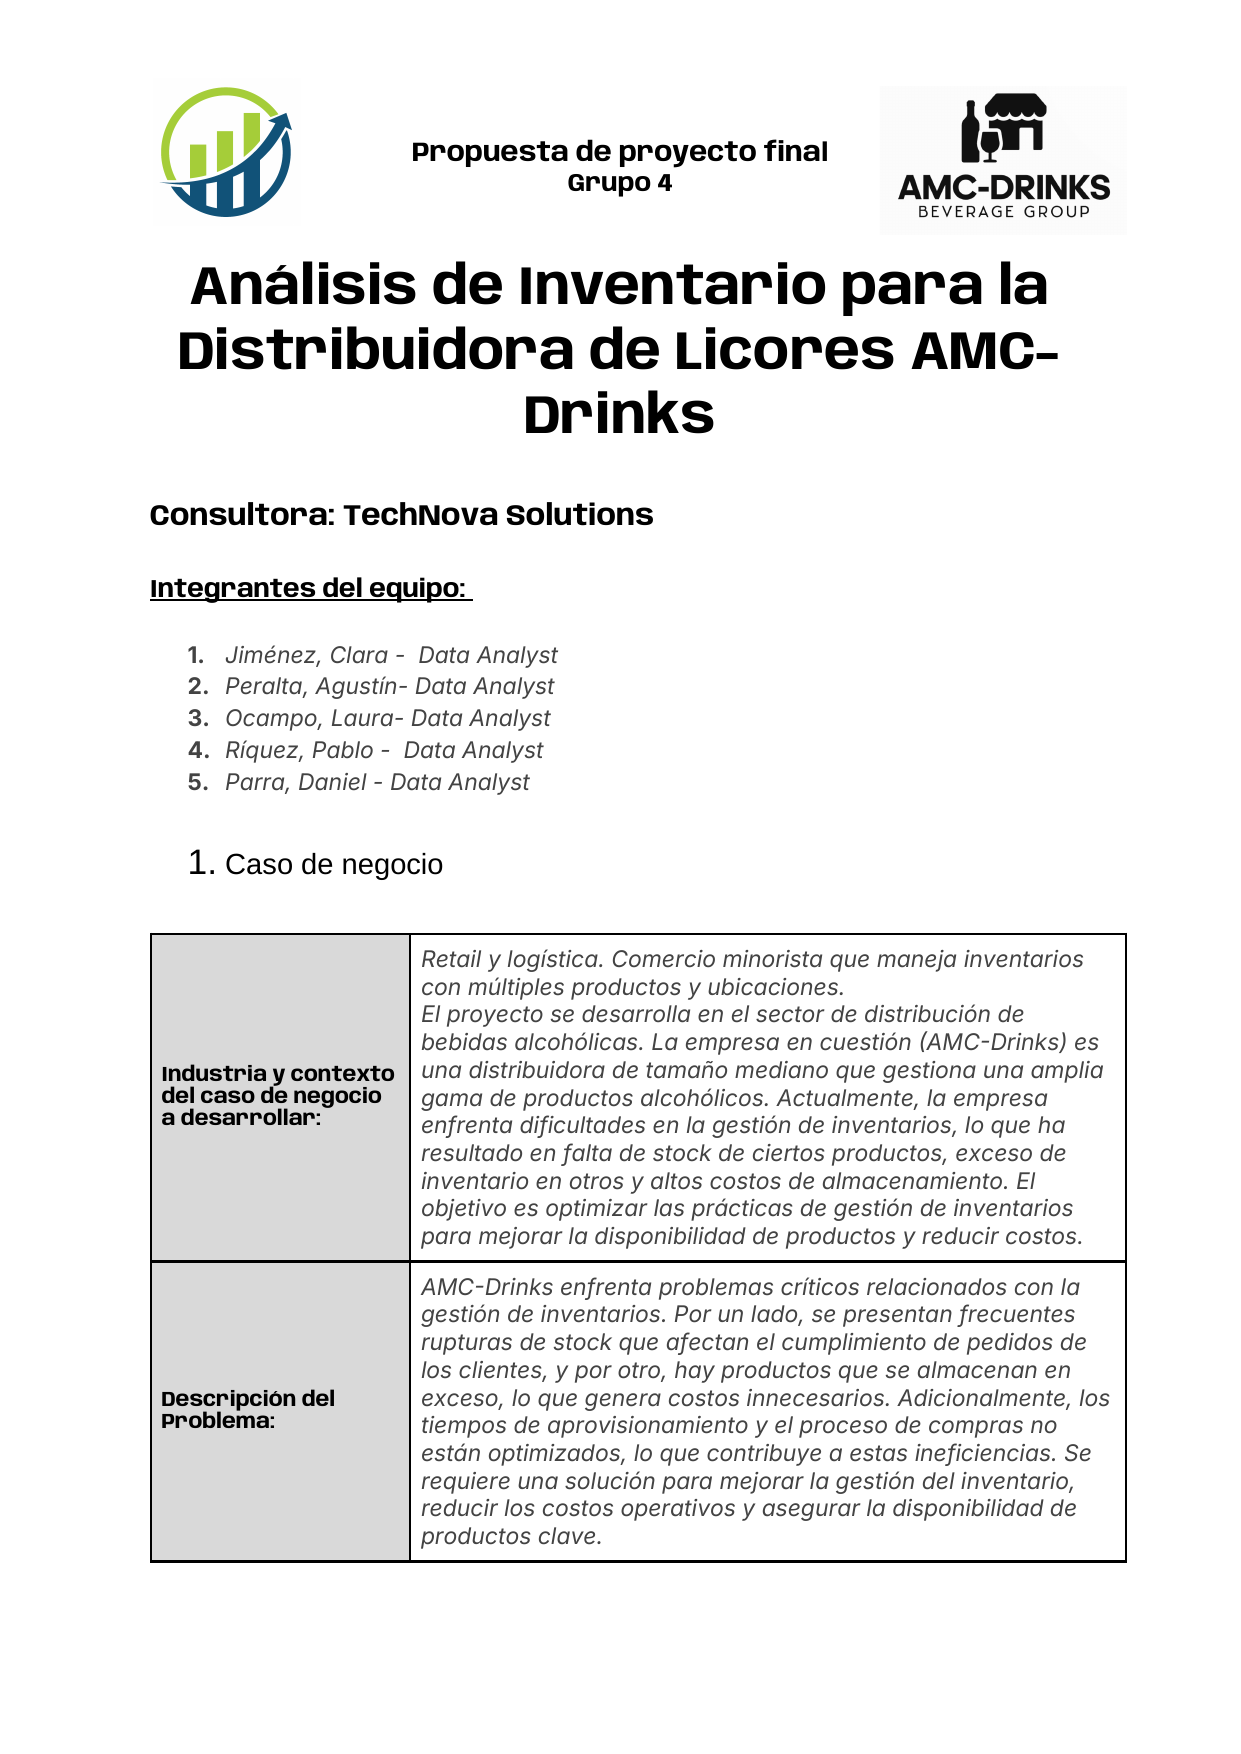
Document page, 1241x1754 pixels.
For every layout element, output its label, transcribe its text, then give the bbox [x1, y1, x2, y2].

table_cell Descripción del Problema: [152, 1263, 409, 1560]
list Ocampo, Laura- Data Analyst [187, 704, 1090, 732]
list Parra, Daniel - Data Analyst [187, 768, 1090, 796]
subtitle Integrantes del equipo: [150, 578, 1090, 604]
picture [153, 78, 301, 226]
picture [879, 86, 1127, 235]
list Peralta, Agustín- Data Analyst [187, 673, 1090, 700]
table_header Retail y logística. Comercio minorista que maneja inventarios con múltiples productos y ubicaciones. El proyecto se desarrolla en el sector de distribución de bebidas alcohólicas. La empresa en cuestión (AMC-Drinks) es una distribuidora de tamaño mediano que gestiona una amplia gama de productos alcohólicos. Actualmente, la empresa enfrenta dificultades en la gestión de inventarios, lo que ha resultado en falta de stock de ciertos productos, exceso de inventario en otros y altos costos de almacenamiento. El objetivo es optimizar las prácticas de gestión de inventarios para mejorar la disponibilidad de productos y reducir costos. [411, 935, 1125, 1260]
list Caso de negocio [187, 841, 1090, 882]
list Ríquez, Pablo - Data Analyst [187, 736, 1090, 764]
table_cell AMC-Drinks enfrenta problemas críticos relacionados con la gestión de inventarios. Por un lado, se presentan frecuentes rupturas de stock que afectan el cumplimiento de pedidos de los clientes, y por otro, hay productos que se almacenan en exceso, lo que genera costos innecesarios. Adicionalmente, los tiempos de aprovisionamiento y el proceso de compras no están optimizados, lo que contribuye a estas ineficiencias. Se requiere una solución para mejorar la gestión del inventario, reducir los costos operativos y asegurar la disponibilidad de productos clave. [411, 1263, 1125, 1560]
text Consultora: TechNova Solutions [150, 502, 1090, 532]
text Análisis de Inventario para la Distribuidora de Licores AMC-Drinks [150, 262, 1090, 447]
list Jiménez, Clara - Data Analyst [187, 641, 1090, 668]
table_header Industria y contexto del caso de negocio a desarrollar: [152, 935, 409, 1260]
